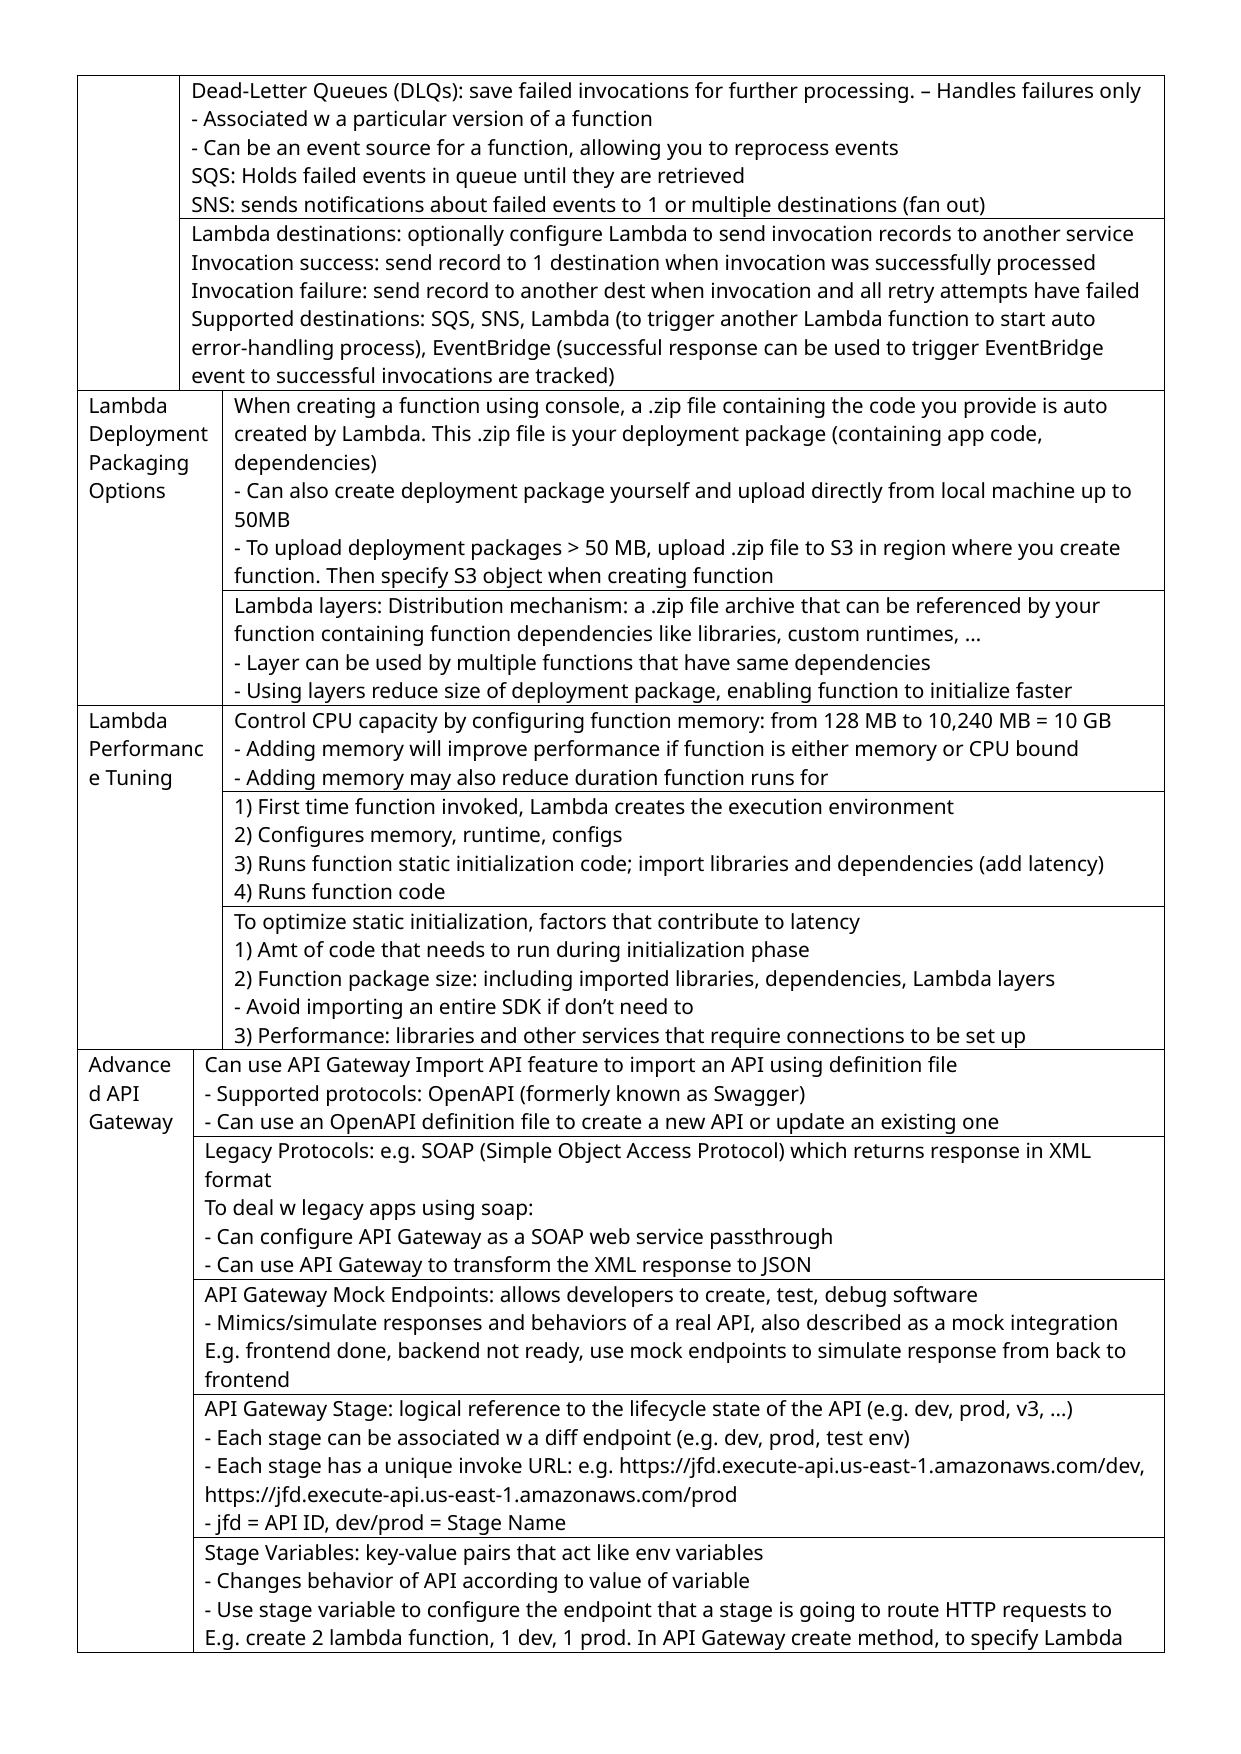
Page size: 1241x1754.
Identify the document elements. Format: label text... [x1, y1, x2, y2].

table_cell API Gateway Stage: logical reference to the lifecycle state of the API (e.g. dev, prod, v3, …) - Each stage can be associated w a diff endpoint (e.g. dev, prod, test env) - Each stage has a unique invoke URL: e.g. https://jfd.execute-api.us-east-1.amazonaws.com/dev, https://jfd.execute-api.us-east-1.amazonaws.com/prod - jfd = API ID, dev/prod = Stage Name [194, 1395, 1164, 1537]
table_cell Lambda destinations: optionally configure Lambda to send invocation records to another service Invocation success: send record to 1 destination when invocation was successfully processed Invocation failure: send record to another dest when invocation and all retry attempts have failed Supported destinations: SQS, SNS, Lambda (to trigger another Lambda function to start auto error-handling process), EventBridge (successful response can be used to trigger EventBridge event to successful invocations are tracked) [180, 219, 1164, 390]
table_cell Lambda layers: Distribution mechanism: a .zip file archive that can be referenced by your function containing function dependencies like libraries, custom runtimes, … - Layer can be used by multiple functions that have same dependencies - Using layers reduce size of deployment package, enabling function to initialize faster [223, 591, 1164, 705]
table_cell Control CPU capacity by configuring function memory: from 128 MB to 10,240 MB = 10 GB - Adding memory will improve performance if function is either memory or CPU bound - Adding memory may also reduce duration function runs for [223, 706, 1164, 791]
table_cell Legacy Protocols: e.g. SOAP (Simple Object Access Protocol) which returns response in XML format To deal w legacy apps using soap: - Can configure API Gateway as a SOAP web service passthrough - Can use API Gateway to transform the XML response to JSON [194, 1137, 1164, 1279]
table_cell Lambda Deployment Packaging Options [78, 391, 222, 705]
table_cell To optimize static initialization, factors that contribute to latency 1) Amt of code that needs to run during initialization phase 2) Function package size: including imported libraries, dependencies, Lambda layers - Avoid importing an entire SDK if don’t need to 3) Performance: libraries and other services that require connections to be set up [223, 907, 1164, 1049]
table_cell When creating a function using console, a .zip file containing the code you provide is auto created by Lambda. This .zip file is your deployment package (containing app code, dependencies) - Can also create deployment package yourself and upload directly from local machine up to 50MB - To upload deployment packages > 50 MB, upload .zip file to S3 in region where you create function. Then specify S3 object when creating function [223, 391, 1164, 590]
table_cell Lambda Performance Tuning [78, 706, 222, 1049]
table_cell 1) First time function invoked, Lambda creates the execution environment 2) Configures memory, runtime, configs 3) Runs function static initialization code; import libraries and dependencies (add latency) 4) Runs function code [223, 792, 1164, 906]
table_cell Dead-Letter Queues (DLQs): save failed invocations for further processing. – Handles failures only - Associated w a particular version of a function - Can be an event source for a function, allowing you to reprocess events SQS: Holds failed events in queue until they are retrieved SNS: sends notifications about failed events to 1 or multiple destinations (fan out) [180, 76, 1164, 218]
table_cell Can use API Gateway Import API feature to import an API using definition file - Supported protocols: OpenAPI (formerly known as Swagger) - Can use an OpenAPI definition file to create a new API or update an existing one [194, 1050, 1164, 1136]
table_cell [194, 1538, 1164, 1652]
table_cell API Gateway Mock Endpoints: allows developers to create, test, debug software - Mimics/simulate responses and behaviors of a real API, also described as a mock integration E.g. frontend done, backend not ready, use mock endpoints to simulate response from back to frontend [194, 1280, 1164, 1393]
table_cell Advanced API Gateway [78, 1050, 193, 1652]
